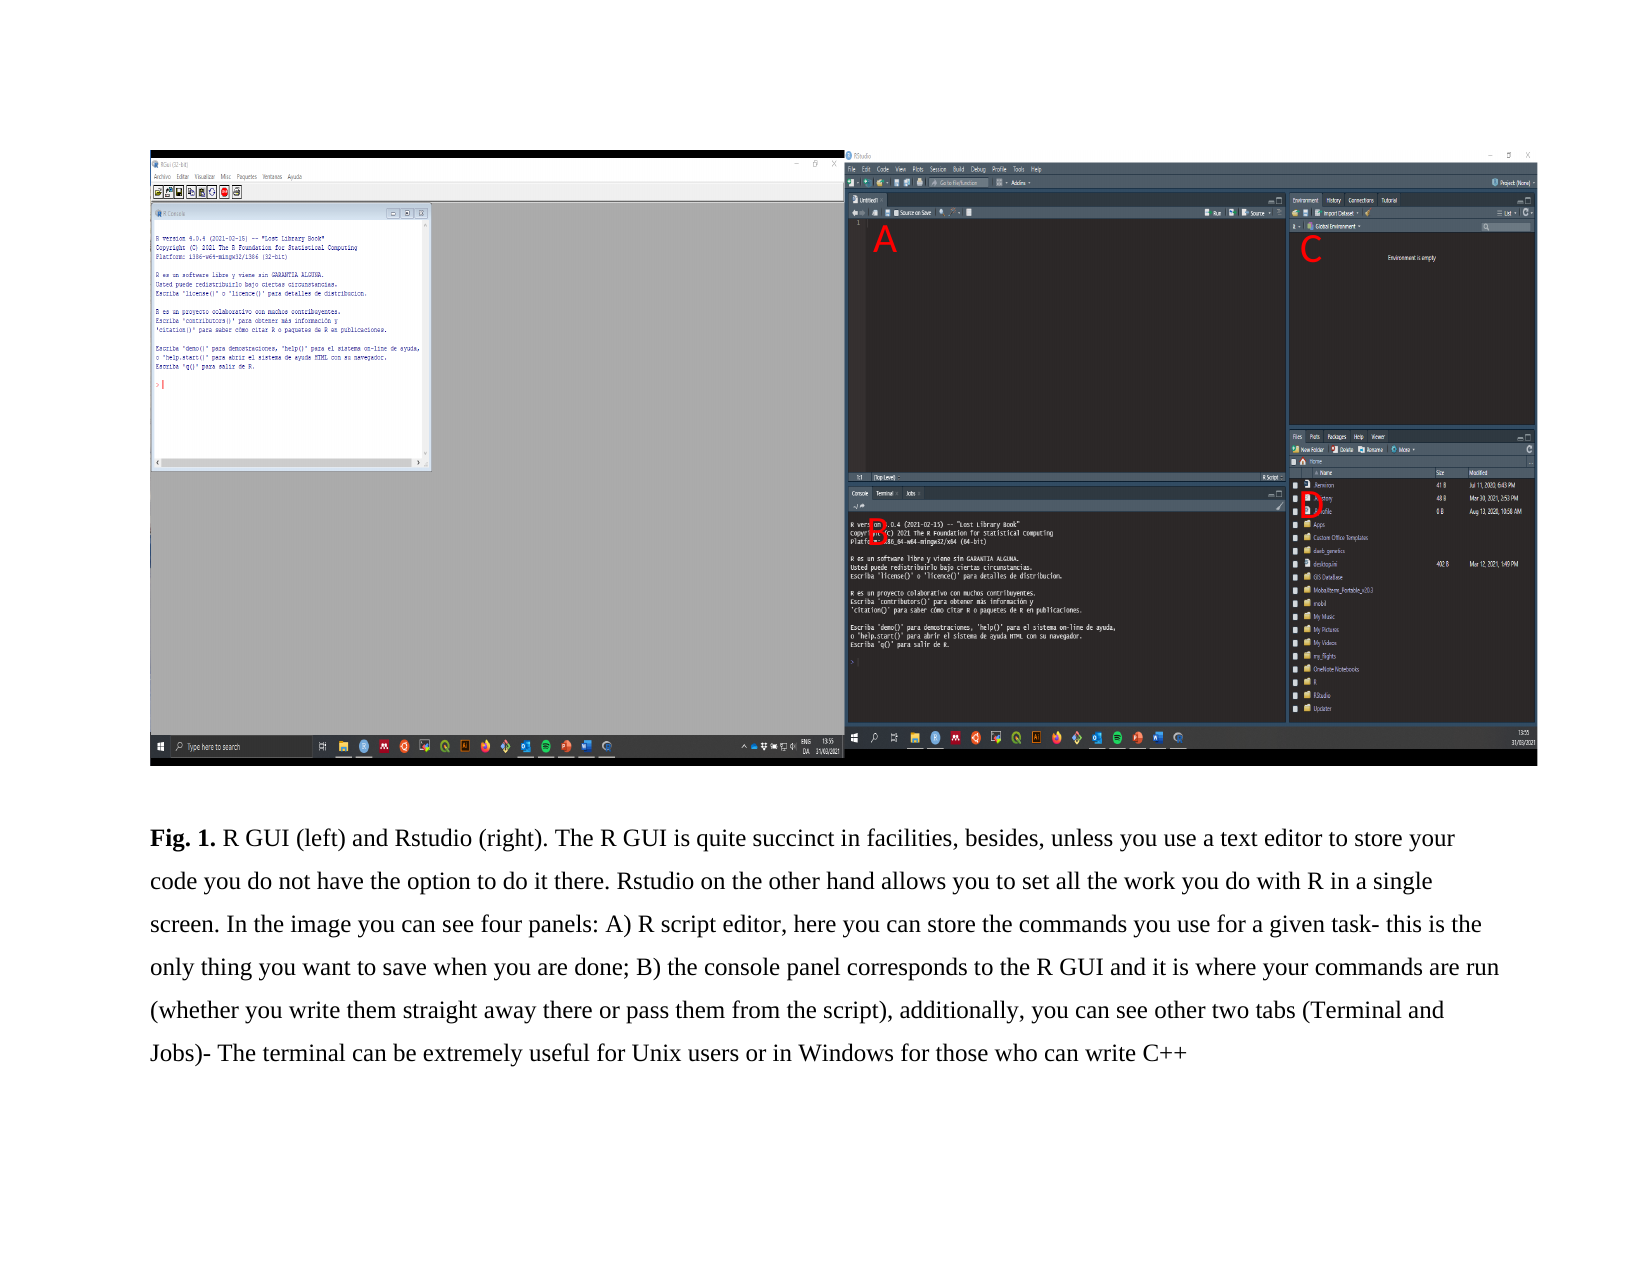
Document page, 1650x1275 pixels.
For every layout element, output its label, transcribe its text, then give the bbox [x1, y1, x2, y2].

text Fig. 1. R GUI (left) and Rstudio (right). The R GUI is quite succinct in facilities, besides, unless you use a text editor to store your code you do not have the option to do it there. Rstudio on the other hand allows you to set all the work you do with R in a single screen. In the image you can see four panels: A) R script editor, here you can store the commands you use for a given task- this is the only thing you want to save when you are done; B) the console panel corresponds to the R GUI and it is where your commands are run (whether you write them straight away there or pass them from the script), additionally, you can see other two tabs (Terminal and Jobs)- The terminal can be extremely useful for Unix users or in Windows for those who can write C++ [150, 823, 1500, 1067]
picture [150, 150, 1538, 766]
